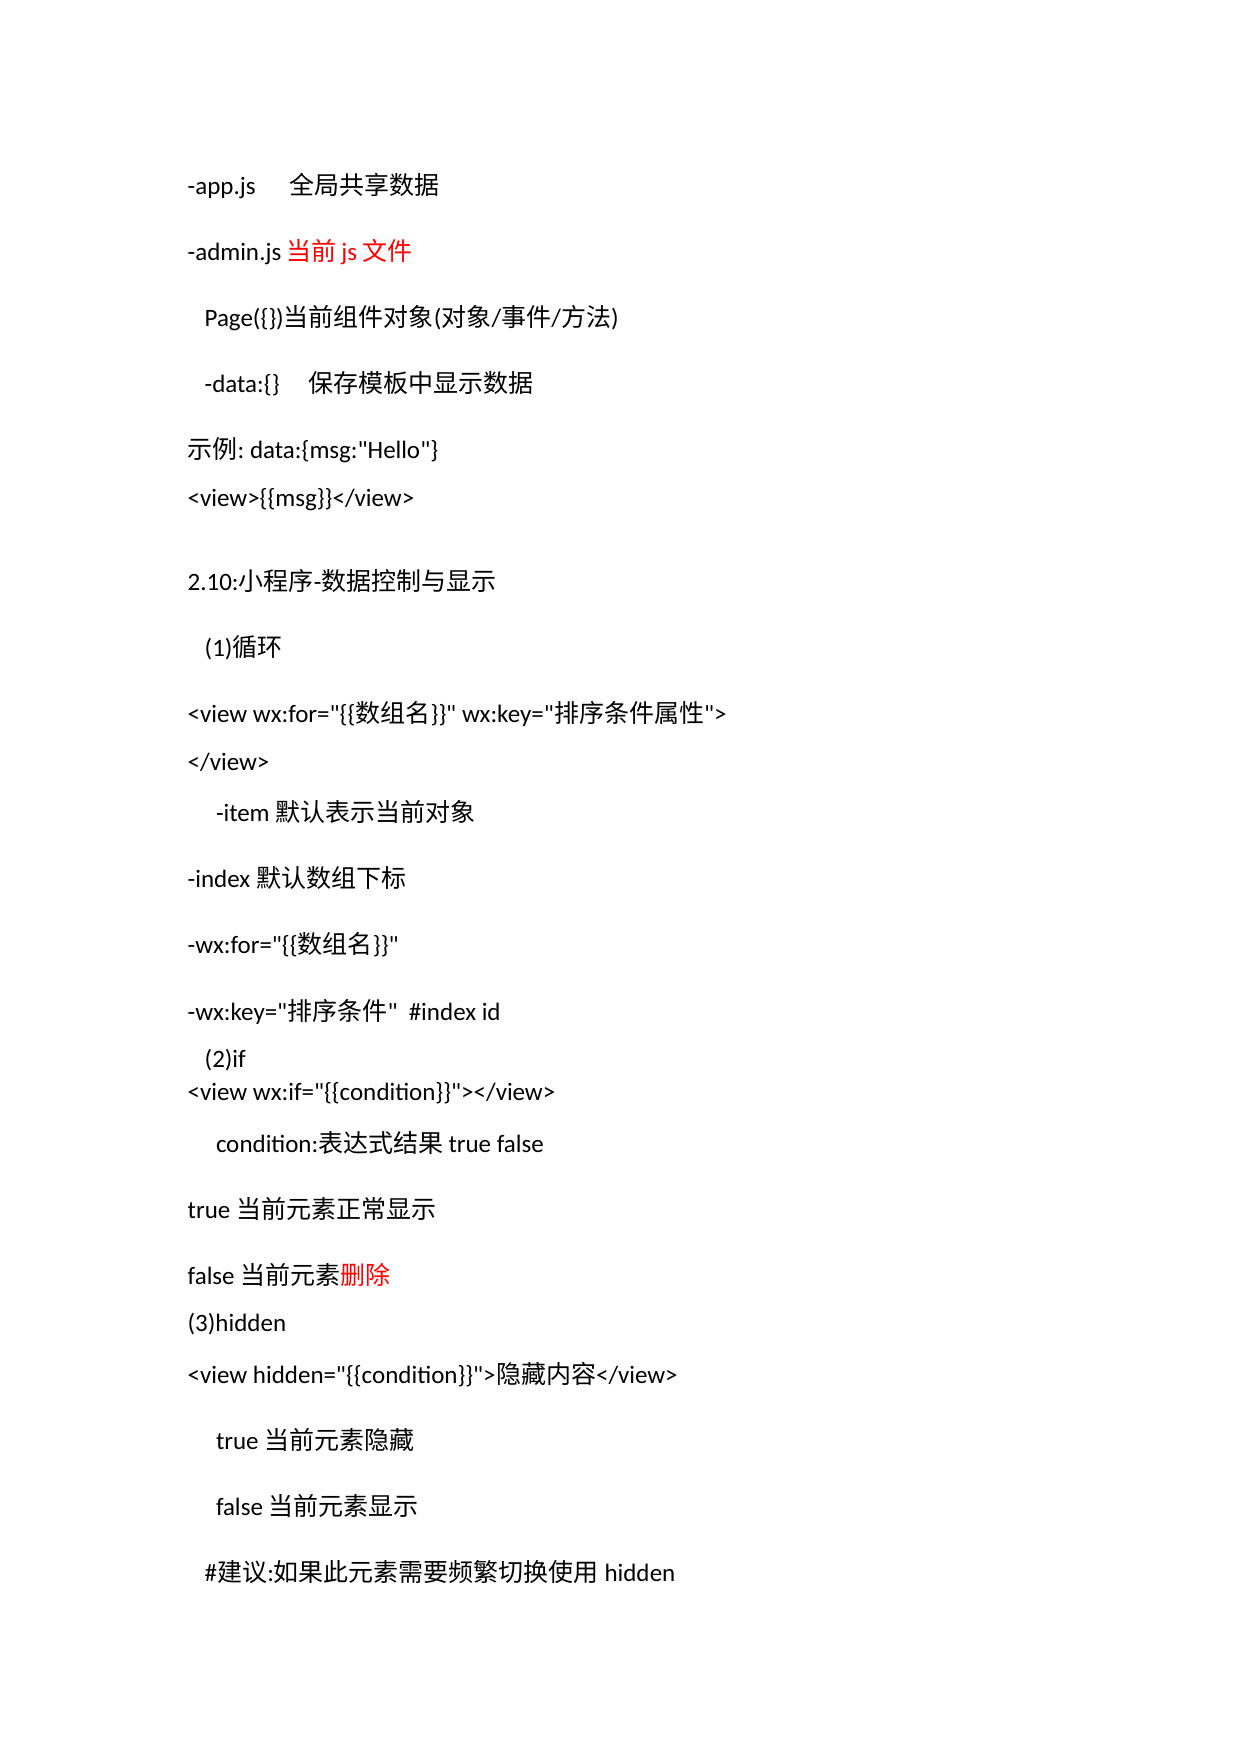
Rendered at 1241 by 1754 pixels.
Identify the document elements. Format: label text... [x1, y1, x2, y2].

text #建议:如果此元素需要频繁切换使用 hidden [187, 1537, 1053, 1603]
text false 当前元素删除 [187, 1240, 1053, 1306]
text <view hidden="{{condition}}">隐藏内容</view> [187, 1339, 1053, 1405]
text true 当前元素正常显示 [187, 1174, 1053, 1240]
text -data:{} 保存模板中显示数据 [187, 349, 1053, 415]
text 示例: data:{msg:"Hello"} [187, 415, 1053, 481]
text -wx:for="{{数组名}}" [187, 910, 1053, 976]
text (2)if [187, 1042, 1053, 1075]
text </view> [187, 745, 1053, 778]
text -wx:key="排序条件" #index id [187, 976, 1053, 1042]
text false 当前元素显示 [187, 1471, 1053, 1537]
text -app.js 全局共享数据 [187, 151, 1053, 217]
text -index 默认数组下标 [187, 844, 1053, 910]
text <view>{{msg}}</view> [187, 481, 1053, 514]
text -item 默认表示当前对象 [187, 778, 1053, 844]
text Page({})当前组件对象(对象/事件/方法) [187, 283, 1053, 349]
text -admin.js当前js文件 [187, 217, 1053, 283]
text true 当前元素隐藏 [187, 1405, 1053, 1471]
text (1)循环 [187, 613, 1053, 679]
text <view wx:for="{{数组名}}" wx:key="排序条件属性"> [187, 679, 1053, 745]
text (3)hidden [187, 1306, 1053, 1339]
text <view wx:if="{{condition}}"></view> [187, 1075, 1053, 1108]
text 2.10:小程序-数据控制与显示 [187, 547, 1053, 613]
text condition:表达式结果true false [187, 1108, 1053, 1174]
